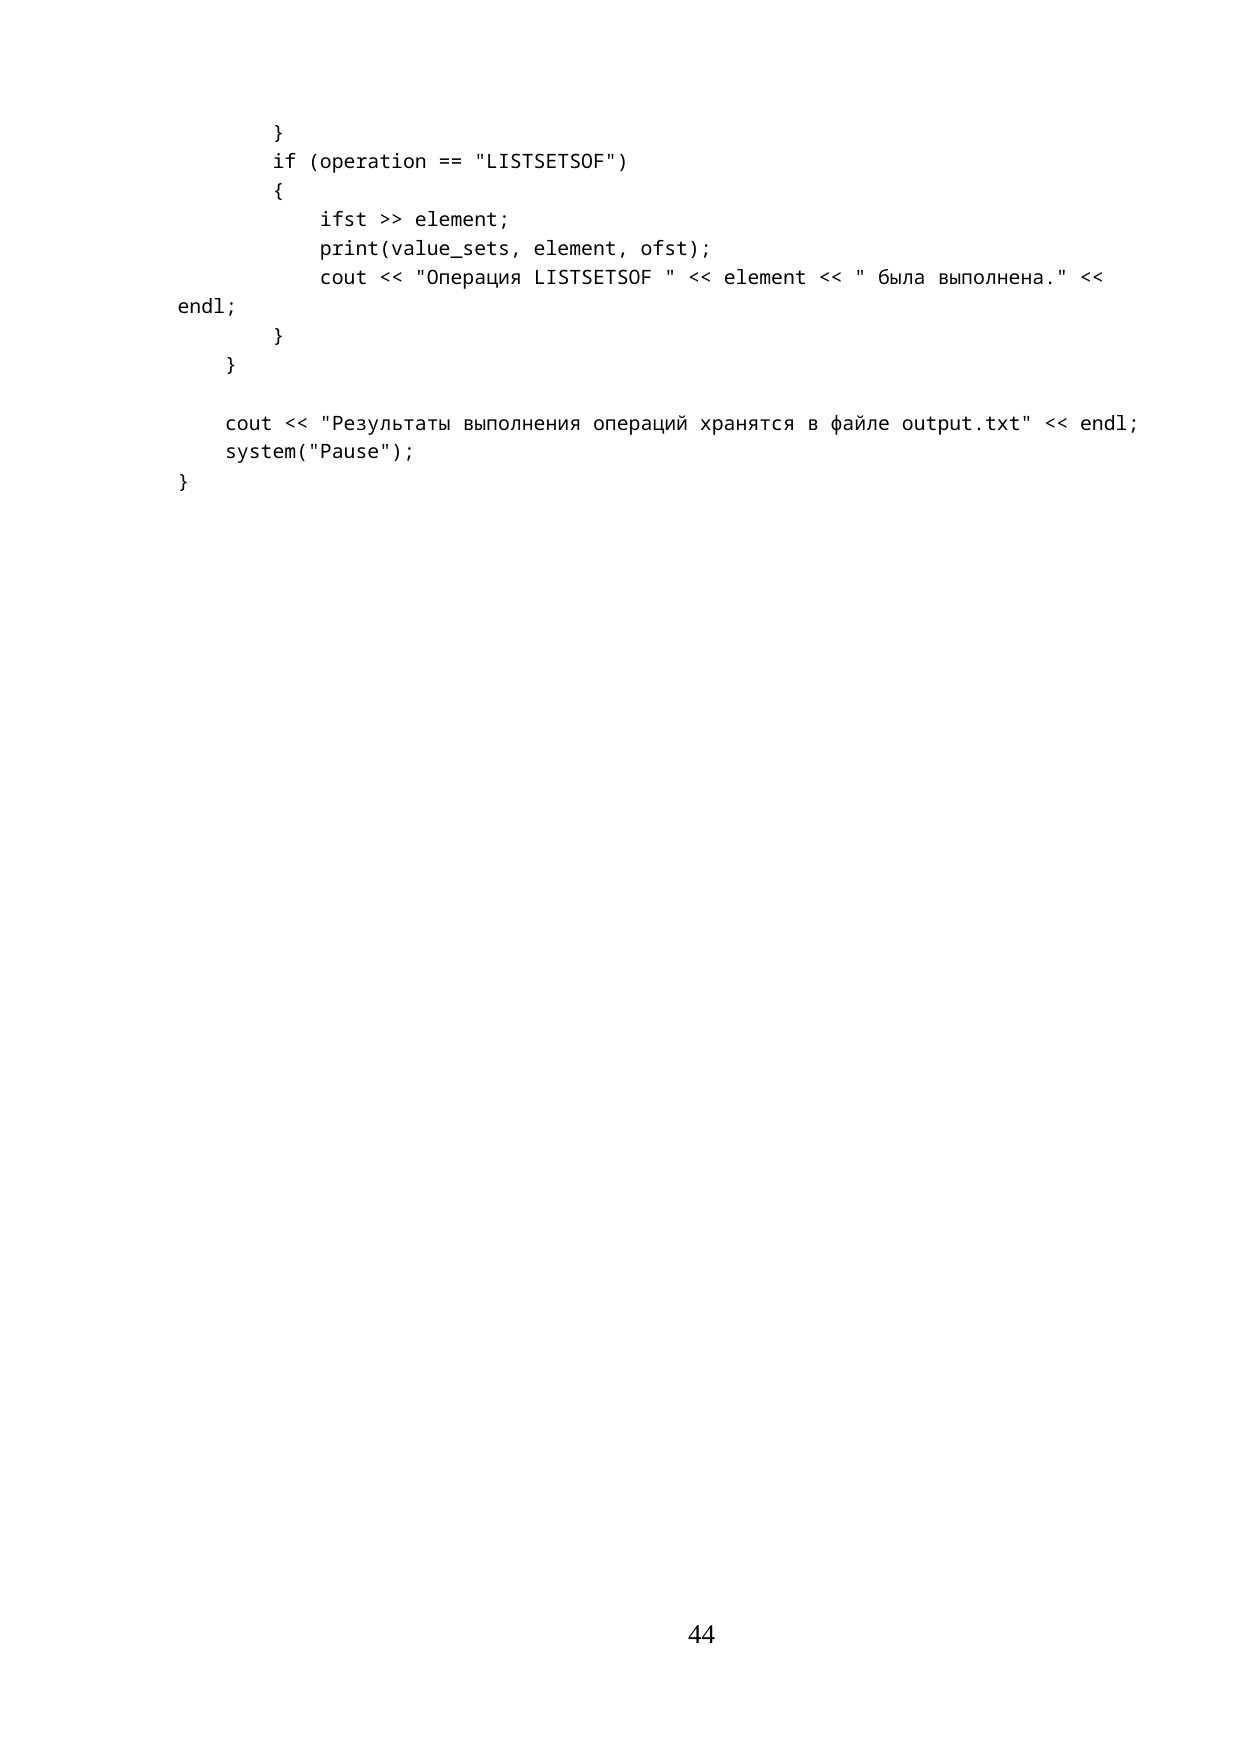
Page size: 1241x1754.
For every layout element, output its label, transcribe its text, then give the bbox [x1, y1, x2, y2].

text } [177, 118, 1152, 145]
text cout << "Результаты выполнения операций хранятся в файле output.txt" << endl; [177, 409, 1152, 436]
text if (operation == "LISTSETSOF") [177, 147, 1152, 174]
text cout << "Операция LISTSETSOF " << element << " была выполнена." << endl; [177, 263, 1152, 319]
text print(value_sets, element, ofst); [177, 234, 1152, 261]
text { [177, 176, 1152, 203]
text } [177, 351, 1152, 378]
text ifst >> element; [177, 205, 1152, 232]
text } [177, 467, 1152, 494]
text system("Pause"); [177, 438, 1152, 465]
text } [177, 322, 1152, 348]
